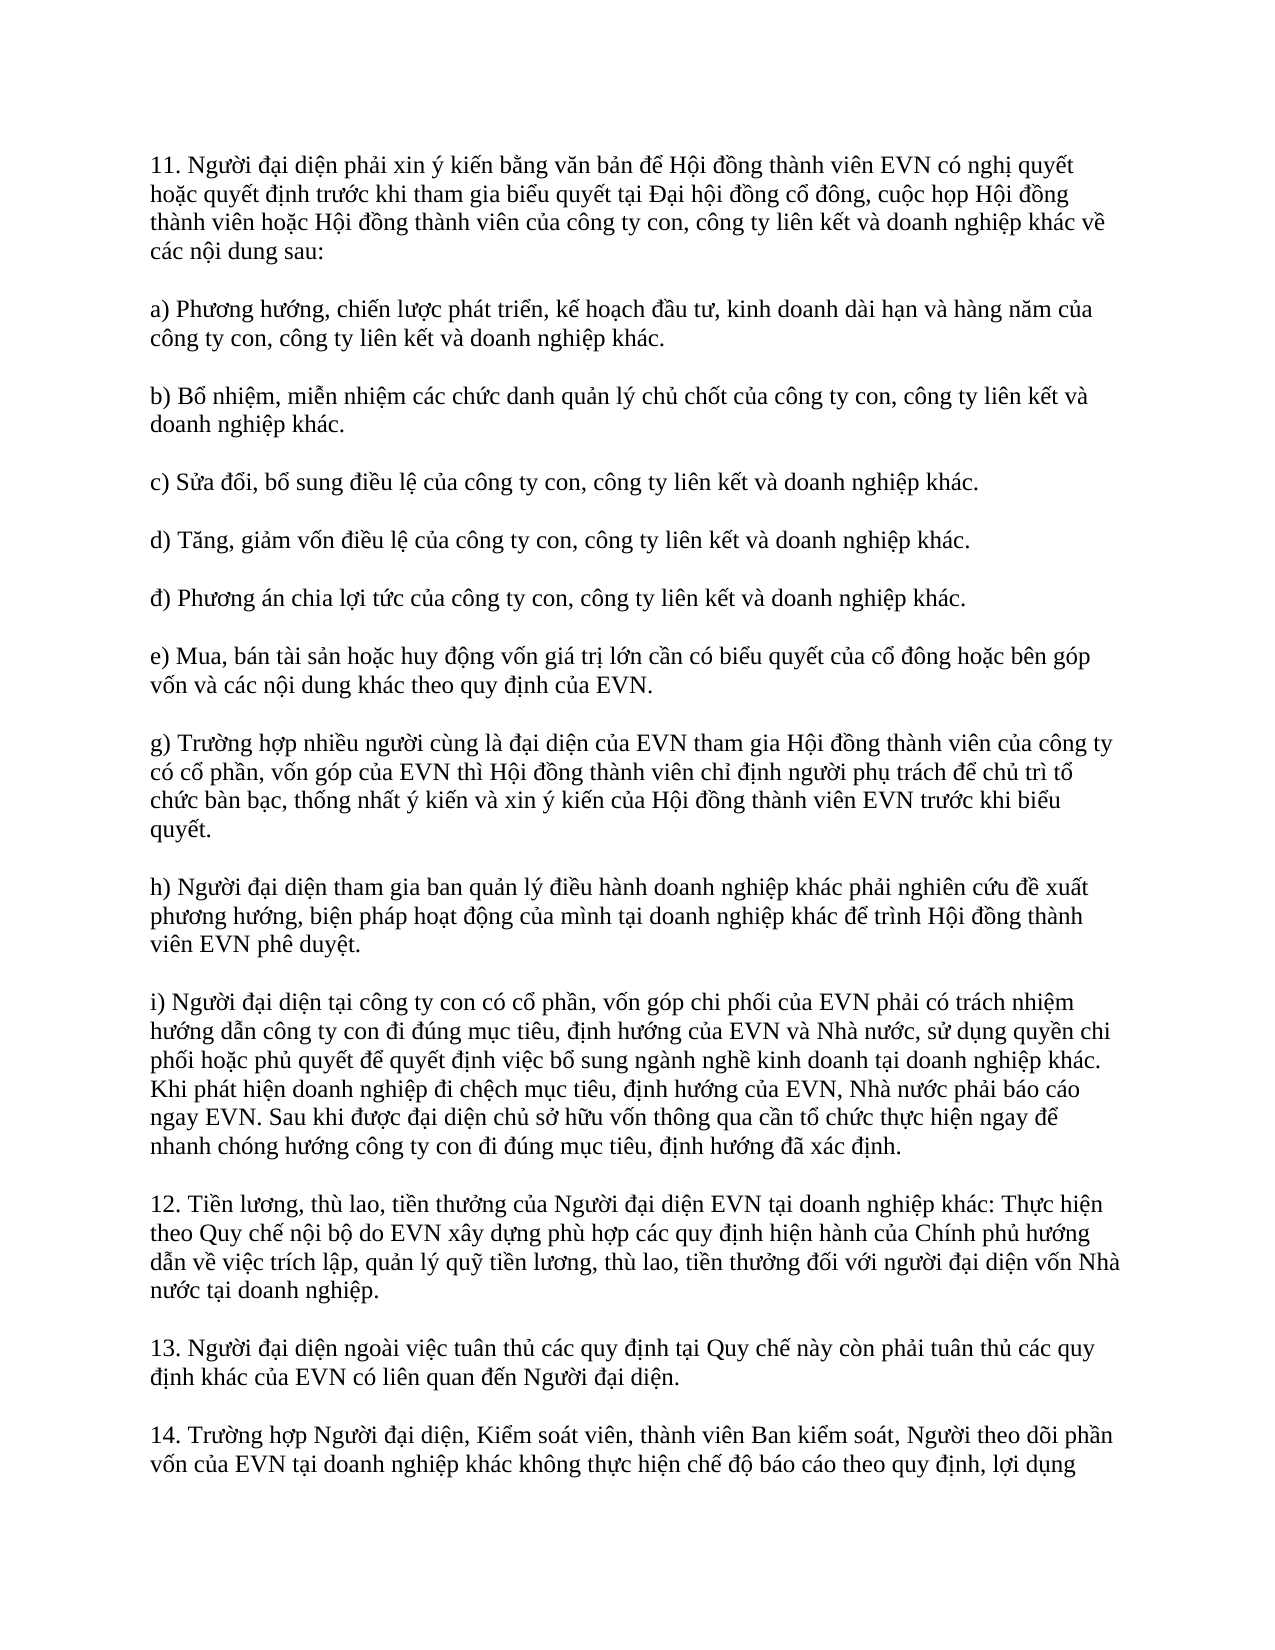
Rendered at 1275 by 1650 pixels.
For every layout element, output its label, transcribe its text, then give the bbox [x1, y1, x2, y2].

text h) Người đại diện tham gia ban quản lý điều hành doanh nghiệp khác phải nghiên cứu đề xuất phương hướng, biện pháp hoạt động của mình tại doanh nghiệp khác để trình Hội đồng thành viên EVN phê duyệt. [150, 872, 1125, 958]
text c) Sửa đổi, bổ sung điều lệ của công ty con, công ty liên kết và doanh nghiệp khác. [150, 467, 1125, 496]
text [150, 1420, 1125, 1477]
text b) Bổ nhiệm, miễn nhiệm các chức danh quản lý chủ chốt của công ty con, công ty liên kết và doanh nghiệp khác. [150, 381, 1125, 438]
text e) Mua, bán tài sản hoặc huy động vốn giá trị lớn cần có biểu quyết của cổ đông hoặc bên góp vốn và các nội dung khác theo quy định của EVN. [150, 641, 1125, 699]
text g) Trường hợp nhiều người cùng là đại diện của EVN tham gia Hội đồng thành viên của công ty có cổ phần, vốn góp của EVN thì Hội đồng thành viên chỉ định người phụ trách để chủ trì tổ chức bàn bạc, thống nhất ý kiến và xin ý kiến của Hội đồng thành viên EVN trước khi biểu quyết. [150, 728, 1125, 843]
text 11. Người đại diện phải xin ý kiến bằng văn bản để Hội đồng thành viên EVN có nghị quyết hoặc quyết định trước khi tham gia biểu quyết tại Đại hội đồng cổ đông, cuộc họp Hội đồng thành viên hoặc Hội đồng thành viên của công ty con, công ty liên kết và doanh nghiệp khác về các nội dung sau: [150, 150, 1125, 265]
text a) Phương hướng, chiến lược phát triển, kế hoạch đầu tư, kinh doanh dài hạn và hàng năm của công ty con, công ty liên kết và doanh nghiệp khác. [150, 294, 1125, 352]
text 13. Người đại diện ngoài việc tuân thủ các quy định tại Quy chế này còn phải tuân thủ các quy định khác của EVN có liên quan đến Người đại diện. [150, 1333, 1125, 1391]
text i) Người đại diện tại công ty con có cổ phần, vốn góp chi phối của EVN phải có trách nhiệm hướng dẫn công ty con đi đúng mục tiêu, định hướng của EVN và Nhà nước, sử dụng quyền chi phối hoặc phủ quyết để quyết định việc bổ sung ngành nghề kinh doanh tại doanh nghiệp khác. Khi phát hiện doanh nghiệp đi chệch mục tiêu, định hướng của EVN, Nhà nước phải báo cáo ngay EVN. Sau khi được đại diện chủ sở hữu vốn thông qua cần tổ chức thực hiện ngay để nhanh chóng hướng công ty con đi đúng mục tiêu, định hướng đã xác định. [150, 987, 1125, 1160]
text đ) Phương án chia lợi tức của công ty con, công ty liên kết và doanh nghiệp khác. [150, 583, 1125, 612]
text d) Tăng, giảm vốn điều lệ của công ty con, công ty liên kết và doanh nghiệp khác. [150, 525, 1125, 554]
text 12. Tiền lương, thù lao, tiền thưởng của Người đại diện EVN tại doanh nghiệp khác: Thực hiện theo Quy chế nội bộ do EVN xây dựng phù hợp các quy định hiện hành của Chính phủ hướng dẫn về việc trích lập, quản lý quỹ tiền lương, thù lao, tiền thưởng đối với người đại diện vốn Nhà nước tại doanh nghiệp. [150, 1189, 1125, 1304]
